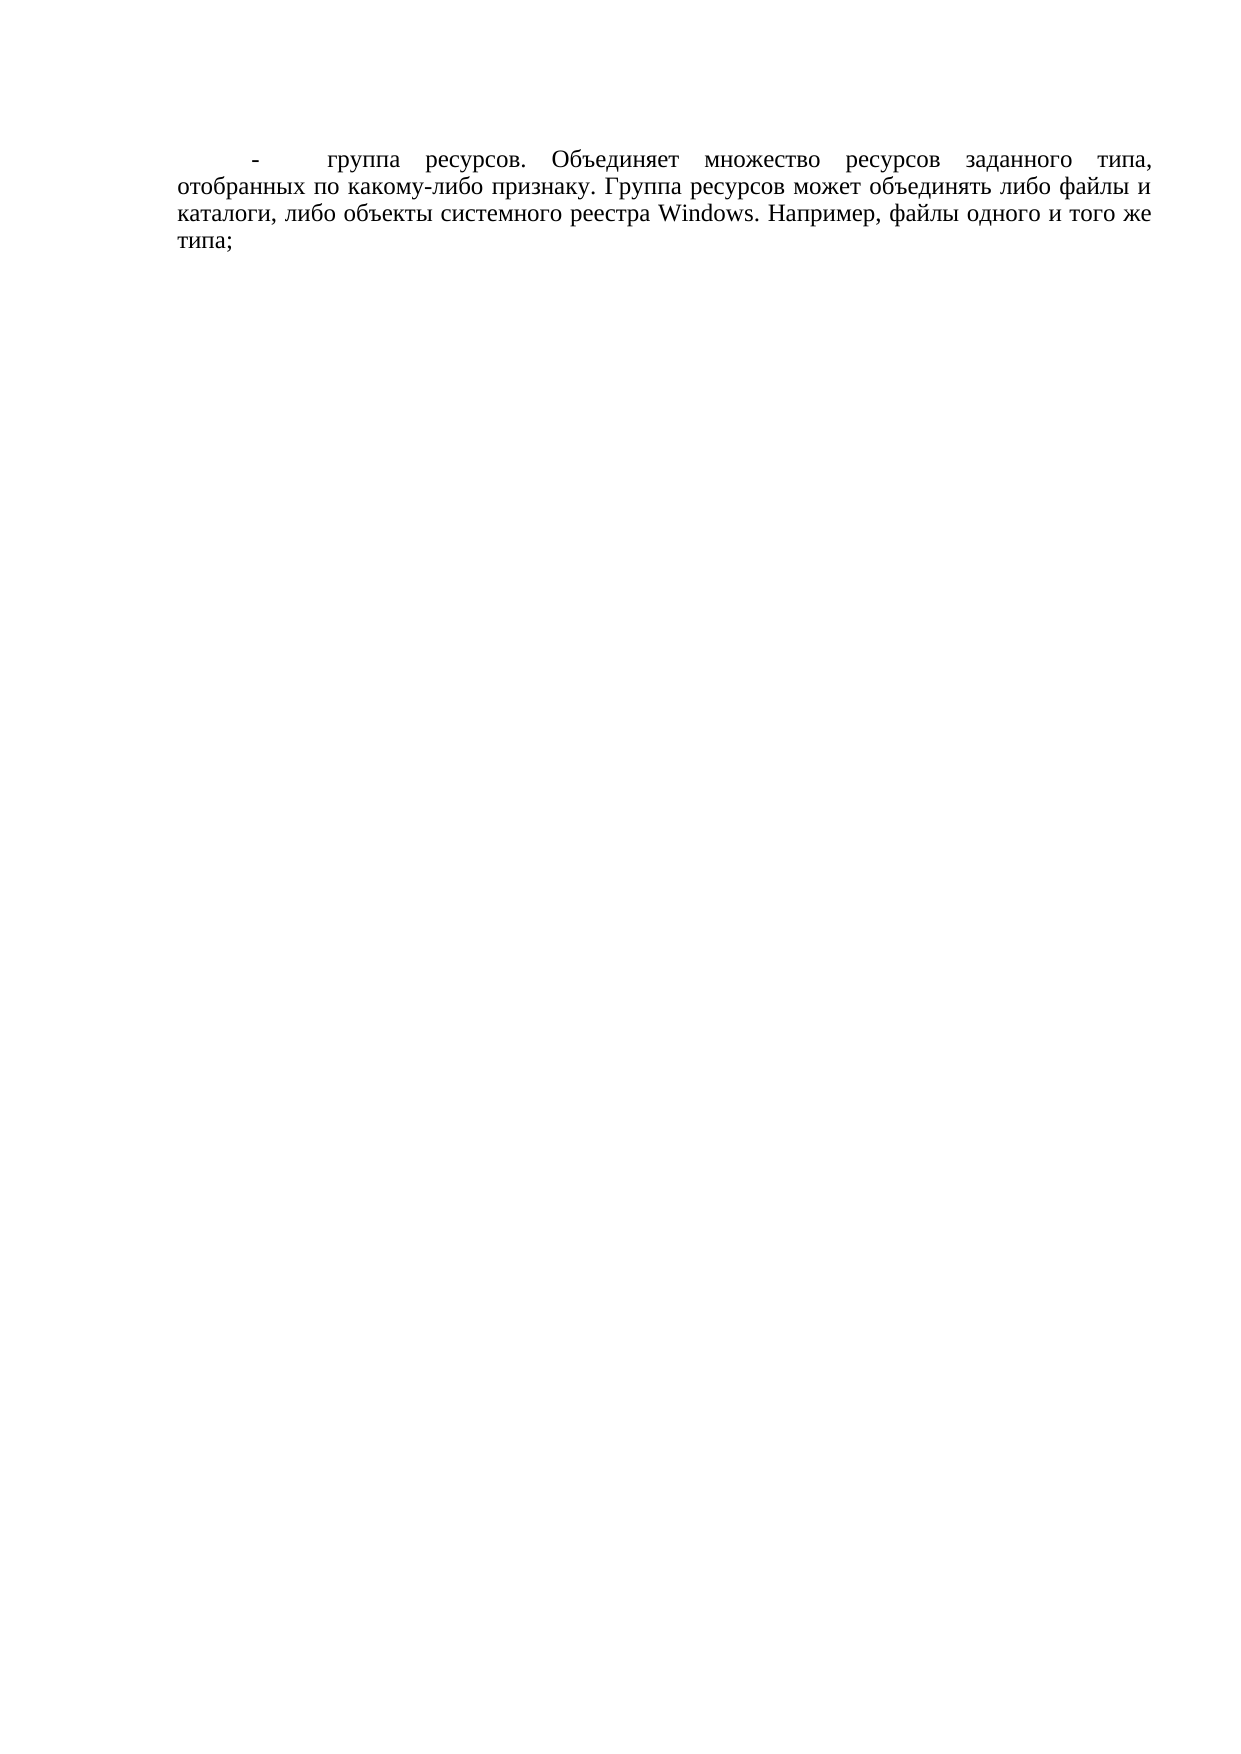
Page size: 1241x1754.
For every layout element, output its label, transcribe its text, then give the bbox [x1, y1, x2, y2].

list группа ресурсов. Объединяет множество ресурсов заданного типа, отобранных по какому-либо признаку. Группа ресурсов может объединять либо файлы и каталоги, либо объекты системного реестра Windows. Например, файлы одного и того же типа; [177, 146, 1153, 253]
